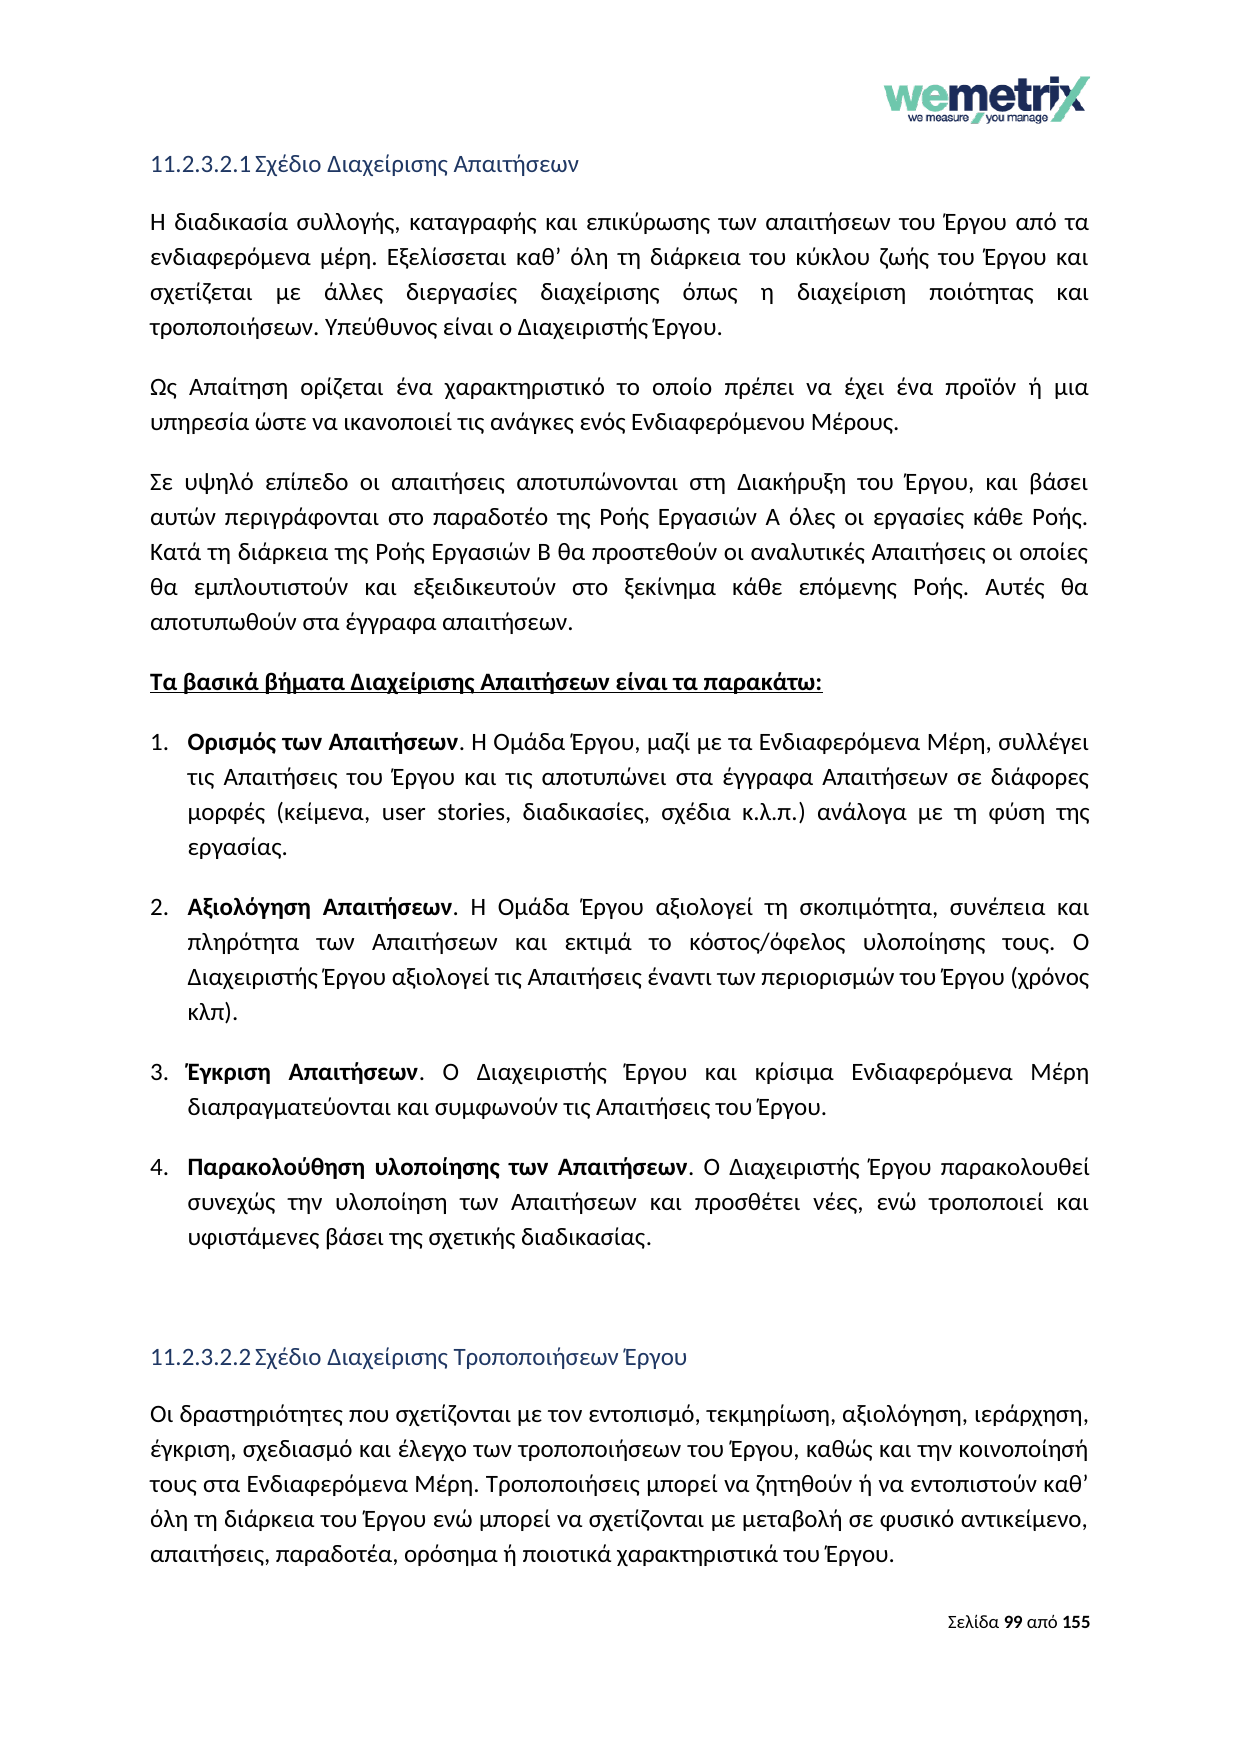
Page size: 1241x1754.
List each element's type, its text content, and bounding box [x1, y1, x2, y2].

subtitle Σχέδιο Διαχείρισης Απαιτήσεων [150, 148, 1090, 178]
list Ορισμός των Απαιτήσεων. Η Ομάδα Έργου, μαζί με τα Ενδιαφερόμενα Μέρη, συλλέγει τις Απαιτήσεις του Έργου και τις αποτυπώνει στα έγγραφα Απαιτήσεων σε διάφορες μορφές (κείμενα, user stories, διαδικασίες, σχέδια κ.λ.π.) ανάλογα με τη φύση της εργασίας. [150, 726, 1090, 861]
text Τα βασικά βήματα Διαχείρισης Απαιτήσεων είναι τα παρακάτω: [150, 666, 1090, 696]
subtitle Σχέδιο Διαχείρισης Τροποποιήσεων Έργου [150, 1341, 1090, 1371]
text Σε υψηλό επίπεδο οι απαιτήσεις αποτυπώνονται στη Διακήρυξη του Έργου, και βάσει αυτών περιγράφονται στο παραδοτέο της Ροής Εργασιών Α όλες οι εργασίες κάθε Ροής. Κατά τη διάρκεια της Ροής Εργασιών Β θα προστεθούν οι αναλυτικές Απαιτήσεις οι οποίες θα εμπλουτιστούν και εξειδικευτούν στο ξεκίνημα κάθε επόμενης Ροής. Αυτές θα αποτυπωθούν στα έγγραφα απαιτήσεων. [150, 466, 1090, 636]
text Ως Απαίτηση ορίζεται ένα χαρακτηριστικό το οποίο πρέπει να έχει ένα προϊόν ή μια υπηρεσία ώστε να ικανοποιεί τις ανάγκες ενός Ενδιαφερόμενου Μέρους. [150, 371, 1090, 436]
list Έγκριση Απαιτήσεων. Ο Διαχειριστής Έργου και κρίσιμα Ενδιαφερόμενα Μέρη διαπραγματεύονται και συμφωνούν τις Απαιτήσεις του Έργου. [150, 1056, 1090, 1121]
list Παρακολούθηση υλοποίησης των Απαιτήσεων. Ο Διαχειριστής Έργου παρακολουθεί συνεχώς την υλοποίηση των Απαιτήσεων και προσθέτει νέες, ενώ τροποποιεί και υφιστάμενες βάσει της σχετικής διαδικασίας. [150, 1151, 1090, 1251]
text Η διαδικασία συλλογής, καταγραφής και επικύρωσης των απαιτήσεων του Έργου από τα ενδιαφερόμενα μέρη. Εξελίσσεται καθ’ όλη τη διάρκεια του κύκλου ζωής του Έργου και σχετίζεται με άλλες διεργασίες διαχείρισης όπως η διαχείριση ποιότητας και τροποποιήσεων. Υπεύθυνος είναι ο Διαχειριστής Έργου. [150, 206, 1090, 341]
list Αξιολόγηση Απαιτήσεων. Η Ομάδα Έργου αξιολογεί τη σκοπιμότητα, συνέπεια και πληρότητα των Απαιτήσεων και εκτιμά το κόστος/όφελος υλοποίησης τους. Ο Διαχειριστής Έργου αξιολογεί τις Απαιτήσεις έναντι των περιορισμών του Έργου (χρόνος κλπ). [150, 891, 1090, 1026]
text Οι δραστηριότητες που σχετίζονται με τον εντοπισμό, τεκμηρίωση, αξιολόγηση, ιεράρχηση, έγκριση, σχεδιασμό και έλεγχο των τροποποιήσεων του Έργου, καθώς και την κοινοποίησή τους στα Ενδιαφερόμενα Μέρη. Τροποποιήσεις μπορεί να ζητηθούν ή να εντοπιστούν καθ’ όλη τη διάρκεια του Έργου ενώ μπορεί να σχετίζονται με μεταβολή σε φυσικό αντικείμενο, απαιτήσεις, παραδοτέα, ορόσημα ή ποιοτικά χαρακτηριστικά του Έργου. [150, 1398, 1090, 1569]
picture [881, 73, 1091, 124]
